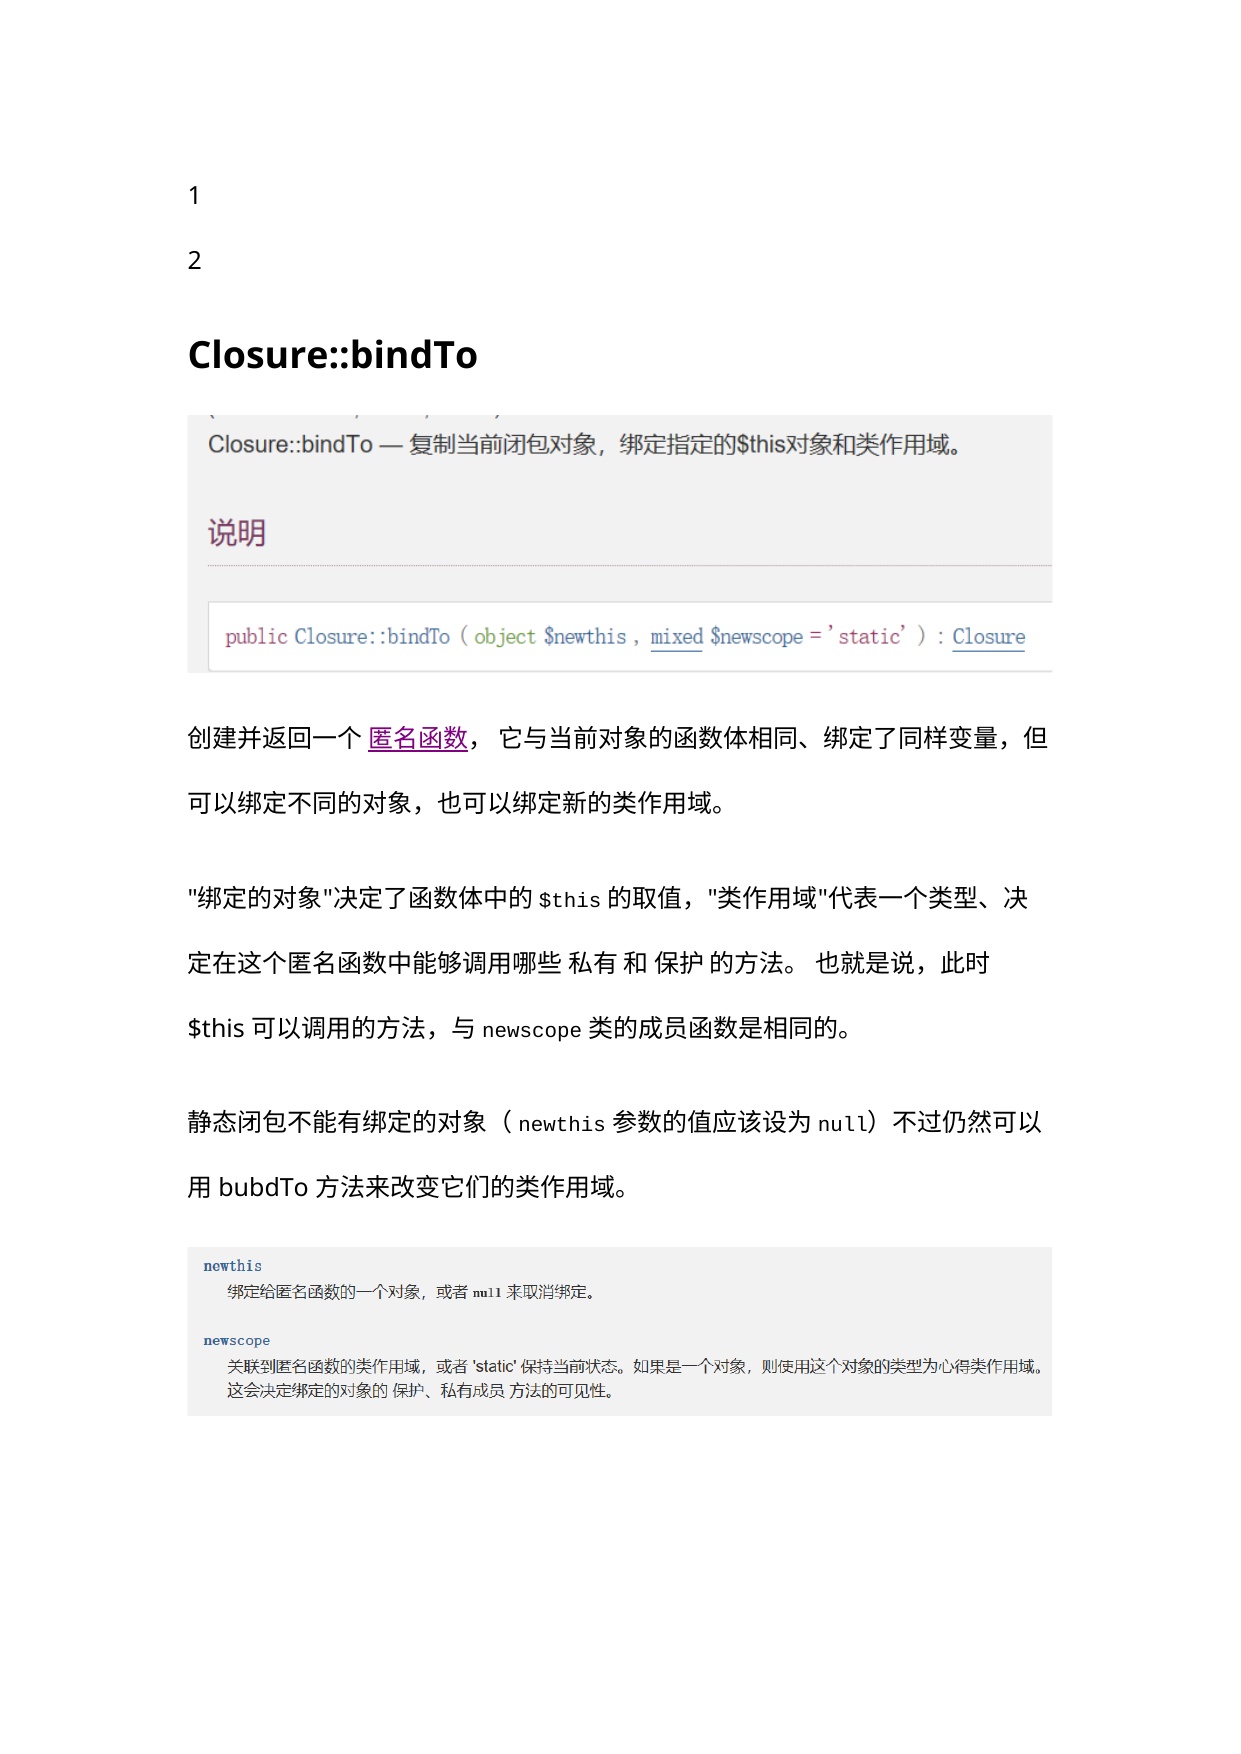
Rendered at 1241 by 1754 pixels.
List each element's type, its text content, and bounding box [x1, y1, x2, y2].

subtitle Closure::bindTo [187, 321, 1053, 386]
picture [187, 415, 1053, 673]
text 1 [187, 162, 1053, 227]
text 静态闭包不能有绑定的对象（ newthis 参数的值应该设为 null）不过仍然可以用 bubdTo 方法来改变它们的类作用域。 [187, 1088, 1053, 1218]
text "绑定的对象"决定了函数体中的 $this 的取值，"类作用域"代表一个类型、决定在这个匿名函数中能够调用哪些 私有 和 保护 的方法。 也就是说，此时 $this 可以调用的方法，与 newscope 类的成员函数是相同的。 [187, 864, 1053, 1059]
text 创建并返回一个 匿名函数， 它与当前对象的函数体相同、绑定了同样变量，但可以绑定不同的对象，也可以绑定新的类作用域。 [187, 704, 1053, 834]
text 2 [187, 227, 1053, 292]
picture [187, 1247, 1053, 1416]
